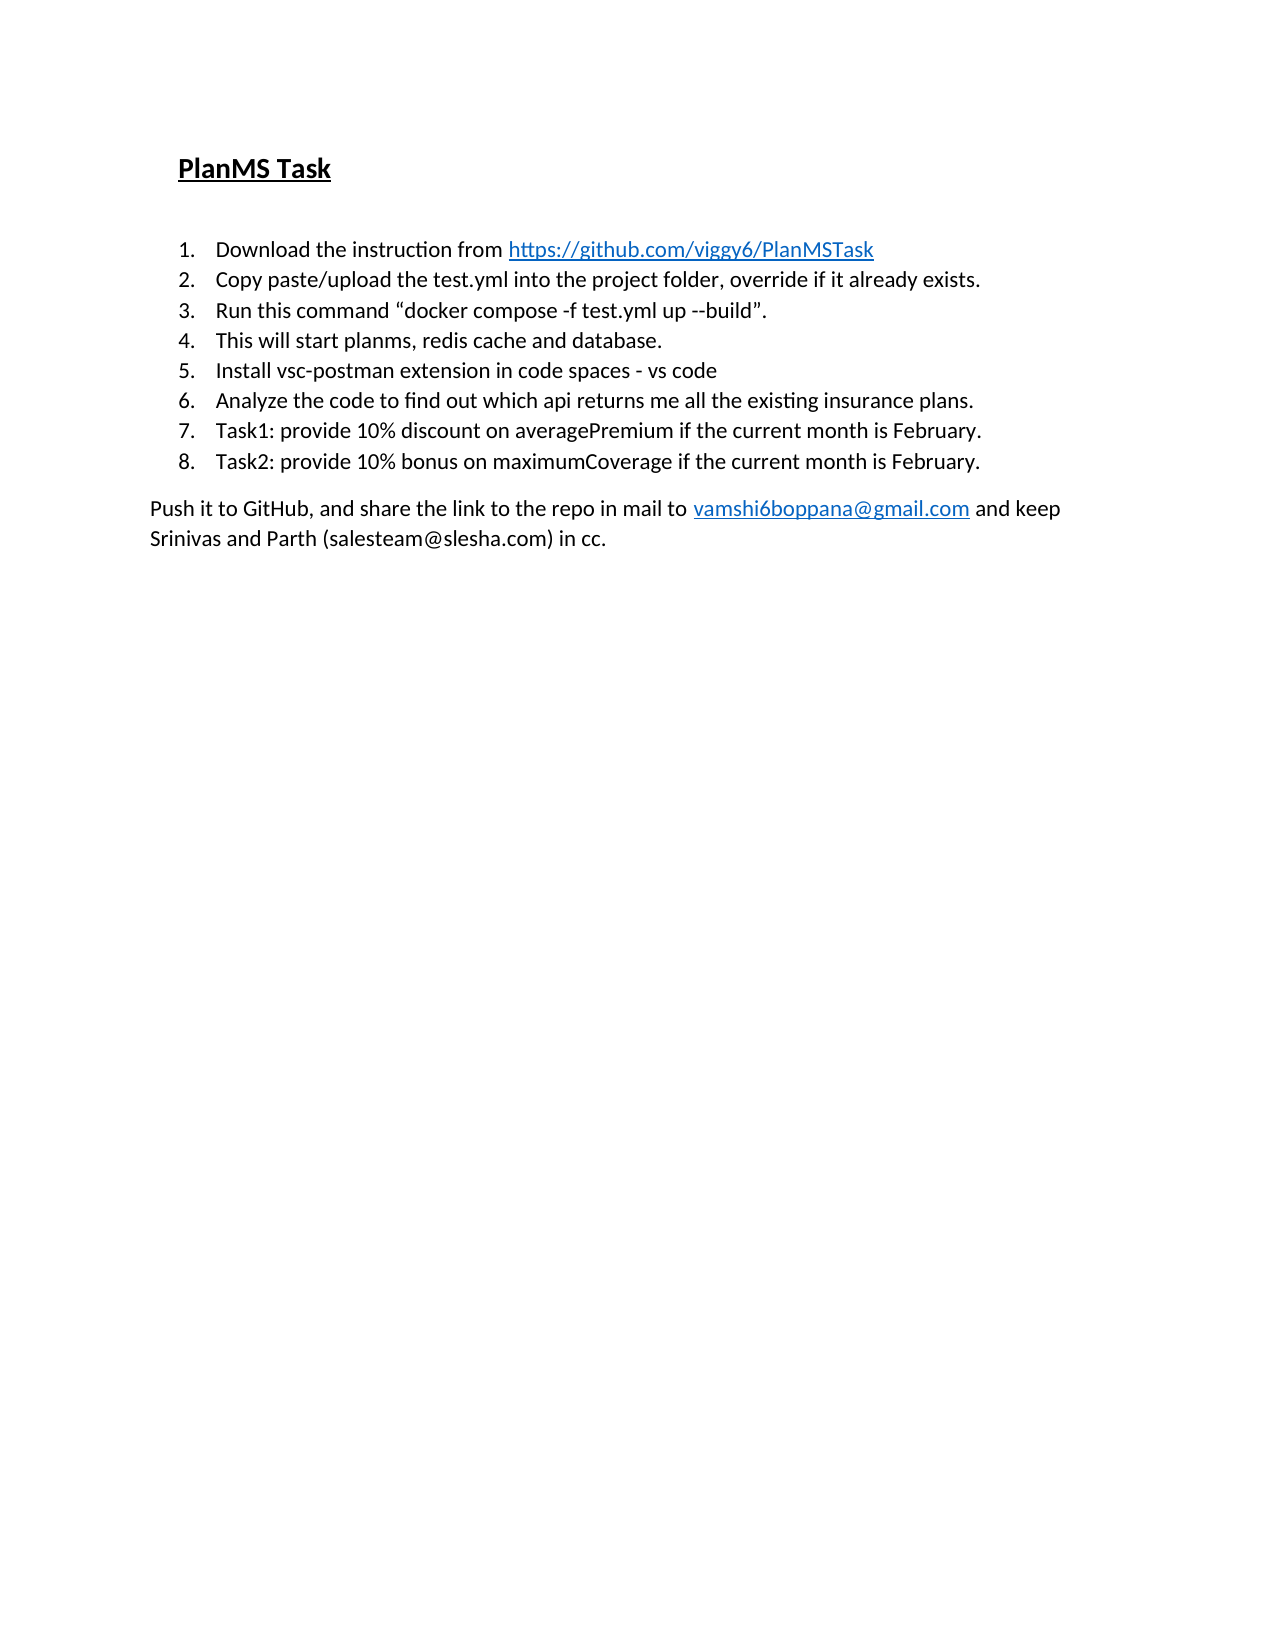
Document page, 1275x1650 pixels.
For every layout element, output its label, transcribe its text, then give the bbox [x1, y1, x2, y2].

list Copy paste/upload the test.yml into the project folder, override if it already exists. [178, 266, 1125, 293]
list Analyze the code to find out which api returns me all the existing insurance plans. [178, 386, 1125, 414]
list Download the instruction from https://github.com/viggy6/PlanMSTask [178, 235, 1125, 263]
list Run this command “docker compose -f test.yml up --build”. [178, 296, 1125, 324]
list Task1: provide 10% discount on averagePremium if the current month is February. [178, 417, 1125, 444]
list Task2: provide 10% bonus on maximumCoverage if the current month is February. [178, 447, 1125, 475]
text Push it to GitHub, and share the link to the repo in mail to vamshi6boppana@gmail.com and keep Srinivas and Parth (salesteam@slesha.com) in cc. [150, 494, 1125, 552]
list Install vsc-postman extension in code spaces - vs code [178, 356, 1125, 384]
text PlanMS Task [178, 150, 1125, 186]
list This will start planms, redis cache and database. [178, 326, 1125, 354]
